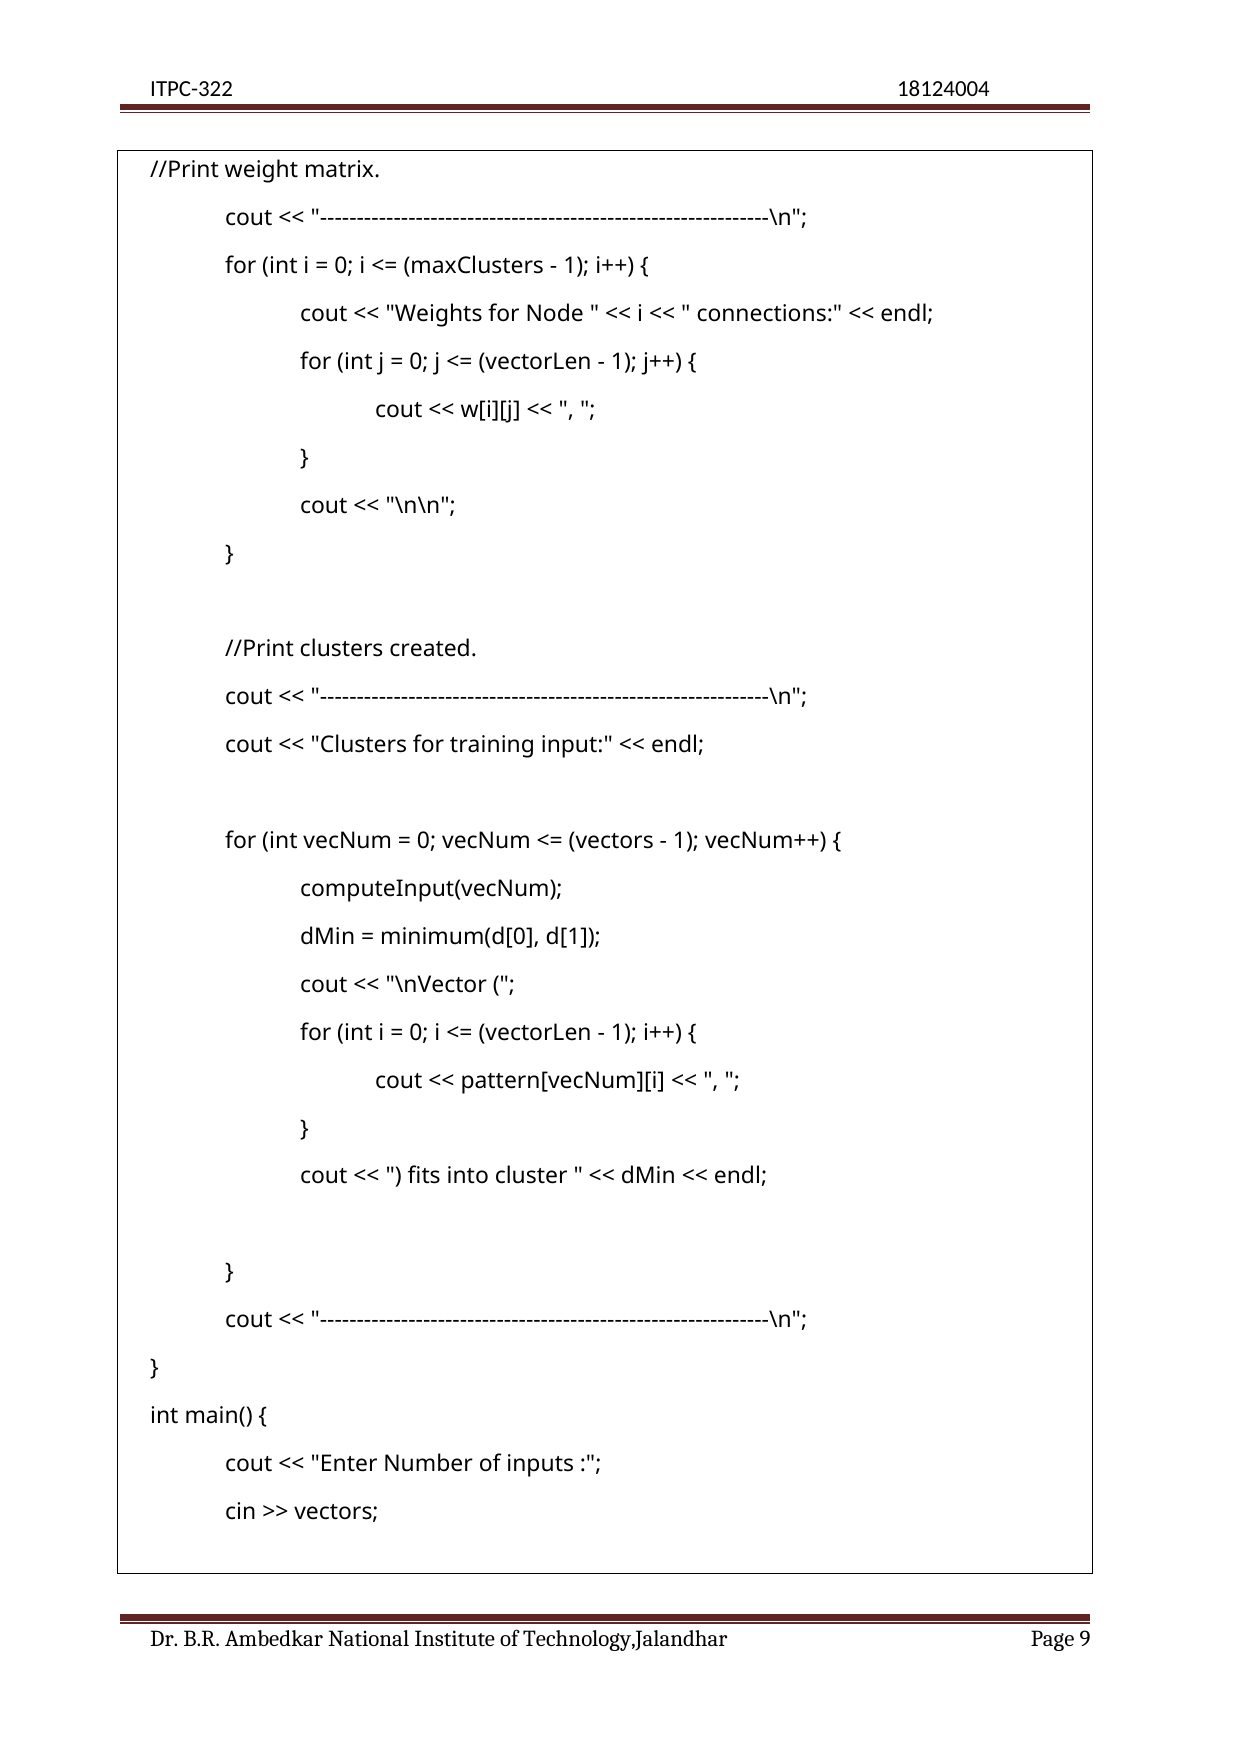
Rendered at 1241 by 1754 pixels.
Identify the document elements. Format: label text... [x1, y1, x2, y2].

text cout << pattern[vecNum][i] << ", "; [118, 1060, 1092, 1095]
text int main() { [118, 1396, 1092, 1430]
text for (int i = 0; i <= (maxClusters - 1); i++) { [118, 246, 1092, 280]
text } [118, 1108, 1092, 1143]
text cout << ") fits into cluster " << dMin << endl; [118, 1156, 1092, 1191]
text //Print weight matrix. [118, 151, 1092, 184]
text cout << w[i][j] << ", "; [118, 389, 1092, 424]
text dMin = minimum(d[0], d[1]); [118, 917, 1092, 951]
text cout << "\n\n"; [118, 485, 1092, 520]
text } [118, 1348, 1092, 1382]
text } [118, 1252, 1092, 1286]
text cout << "Weights for Node " << i << " connections:" << endl; [118, 294, 1092, 328]
text //Print clusters created. [118, 629, 1092, 663]
text for (int vecNum = 0; vecNum <= (vectors - 1); vecNum++) { [118, 821, 1092, 855]
text } [118, 437, 1092, 472]
text for (int j = 0; j <= (vectorLen - 1); j++) { [118, 342, 1092, 376]
text cout << "-------------------------------------------------------------\n"; [118, 677, 1092, 711]
text for (int i = 0; i <= (vectorLen - 1); i++) { [118, 1012, 1092, 1047]
text cout << "Enter Number of inputs :"; [118, 1444, 1092, 1478]
text cout << "Clusters for training input:" << endl; [118, 725, 1092, 759]
text cout << "-------------------------------------------------------------\n"; [118, 1300, 1092, 1334]
text } [118, 533, 1092, 568]
text cin >> vectors; [118, 1492, 1092, 1526]
text cout << "\nVector ("; [118, 964, 1092, 999]
text computeInput(vecNum); [118, 869, 1092, 903]
text cout << "-------------------------------------------------------------\n"; [118, 198, 1092, 232]
